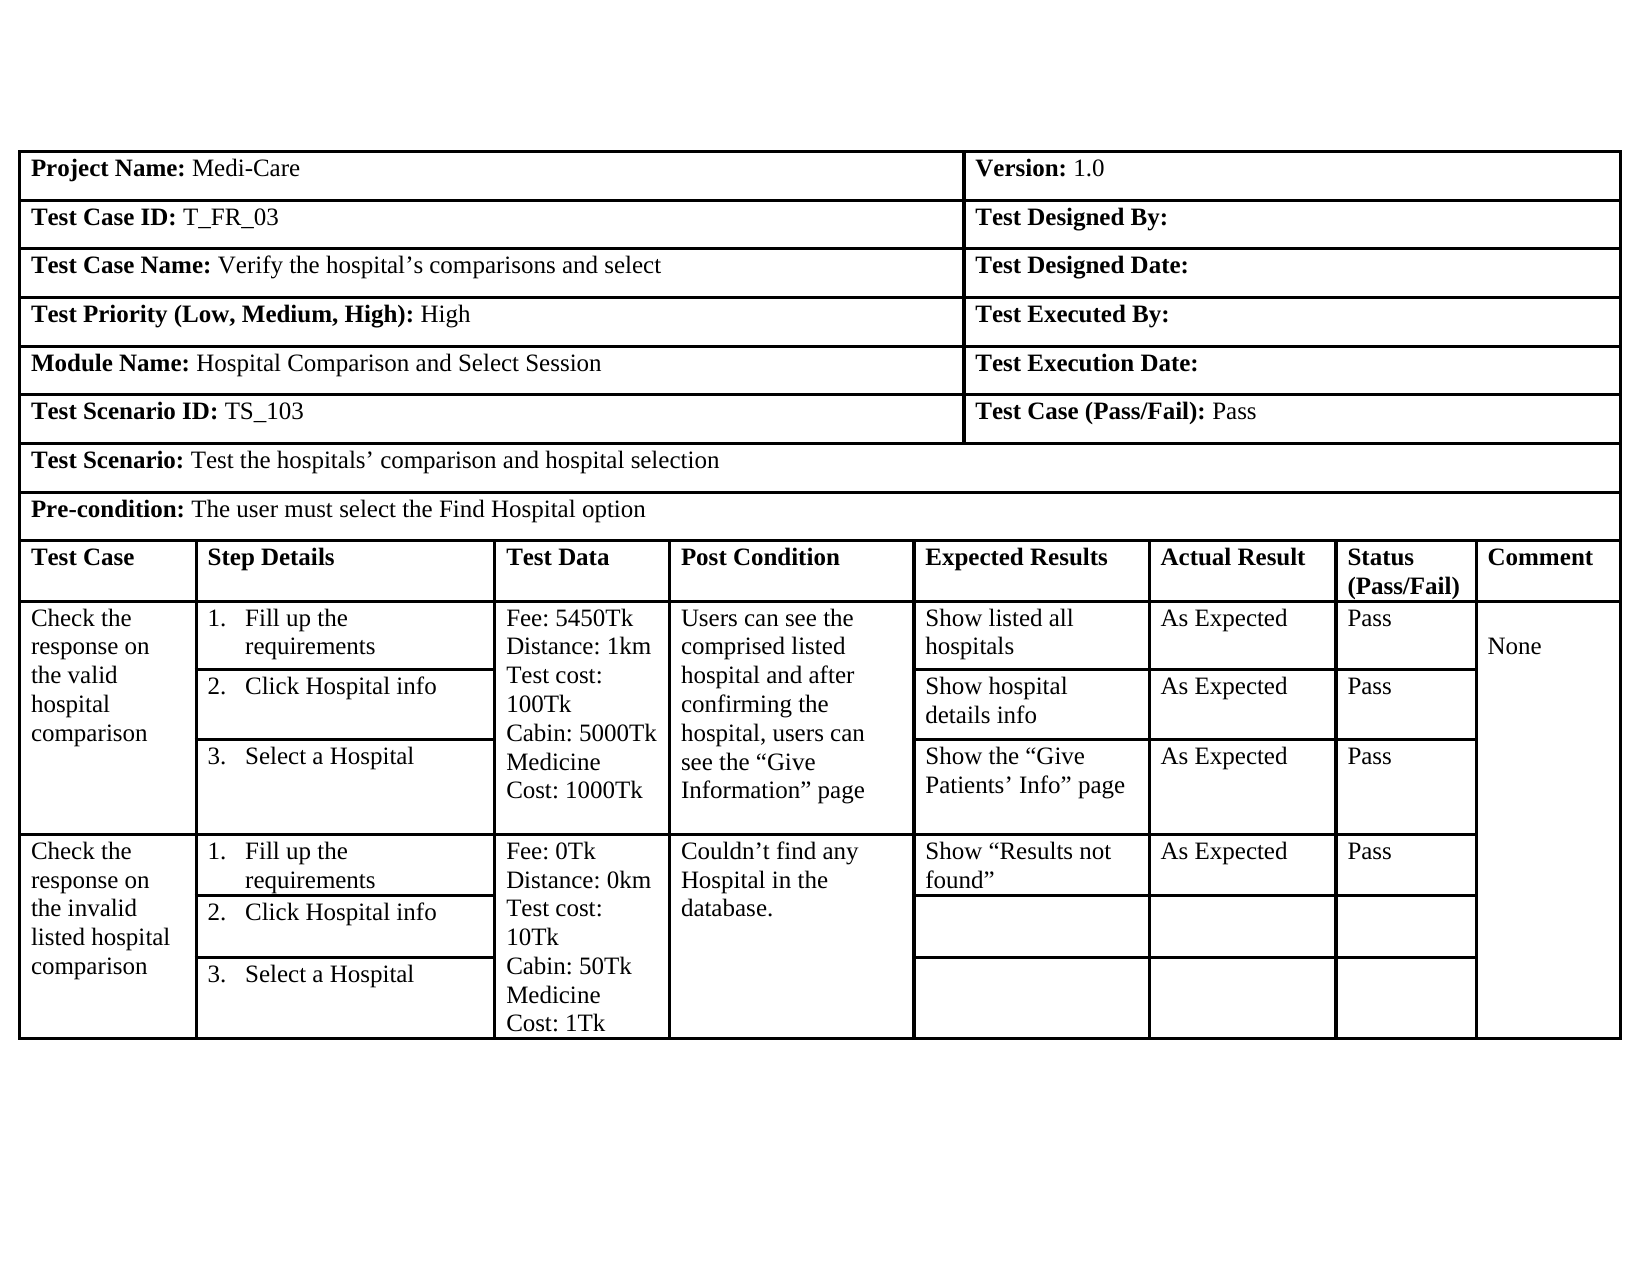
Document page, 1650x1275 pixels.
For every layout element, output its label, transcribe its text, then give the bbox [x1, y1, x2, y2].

table_cell [1151, 897, 1334, 956]
table_cell Test Priority (Low, Medium, High): High [21, 299, 962, 344]
table_cell Fill up the requirements [198, 603, 493, 668]
table_header Project Name: Medi-Care [21, 153, 962, 199]
table_cell Actual Result [1151, 542, 1334, 600]
table_cell Pass [1338, 603, 1475, 668]
table_cell Show hospital details info [916, 671, 1148, 738]
table_cell Module Name: Hospital Comparison and Select Session [21, 348, 962, 393]
table_cell Test Scenario ID: TS_103 [21, 396, 962, 442]
table_cell As Expected [1151, 836, 1334, 893]
table_cell Pass [1338, 836, 1475, 893]
table_cell Test Execution Date: [966, 348, 1619, 393]
table_cell Step Details [198, 542, 493, 600]
table_cell Fee: 5450Tk Distance: 1km Test cost: 100Tk Cabin: 5000Tk Medicine Cost: 1000Tk [496, 603, 668, 833]
table_cell Test Designed By: [966, 202, 1619, 247]
table_cell Show “Results not found” [916, 836, 1148, 893]
table_cell As Expected [1151, 603, 1334, 668]
table_cell Select a Hospital [198, 741, 493, 833]
table_cell None [1478, 603, 1619, 1037]
table_cell Show listed all hospitals [916, 603, 1148, 668]
table_cell [1338, 897, 1475, 956]
table_cell Test Data [496, 542, 668, 600]
table_cell Pass [1338, 741, 1475, 833]
table_cell Pass [1338, 671, 1475, 738]
table_cell Click Hospital info [198, 671, 493, 738]
table_cell Test Scenario: Test the hospitals’ comparison and hospital selection [21, 445, 1619, 491]
table_cell Fee: 0Tk Distance: 0km Test cost: 10Tk Cabin: 50Tk Medicine Cost: 1Tk [496, 836, 668, 1037]
table_header Version: 1.0 [966, 153, 1619, 199]
table_cell Test Case (Pass/Fail): Pass [966, 396, 1619, 442]
table_cell [916, 897, 1148, 956]
table_cell As Expected [1151, 741, 1334, 833]
table_cell [1151, 959, 1334, 1037]
table_cell Expected Results [916, 542, 1148, 600]
table_cell Status (Pass/Fail) [1338, 542, 1475, 600]
table_cell Click Hospital info [198, 897, 493, 956]
table_cell Test Case [21, 542, 195, 600]
table_cell Select a Hospital [198, 959, 493, 1037]
table_cell [916, 959, 1148, 1037]
table_cell Users can see the comprised listed hospital and after confirming the hospital, users can see the “Give Information” page [671, 603, 912, 833]
table_cell As Expected [1151, 671, 1334, 738]
table_cell Check the response on the valid hospital comparison [21, 603, 195, 833]
table_cell [1338, 959, 1475, 1037]
table_cell Test Case Name: Verify the hospital’s comparisons and select [21, 250, 962, 296]
table_cell Test Executed By: [966, 299, 1619, 344]
table_cell Comment [1478, 542, 1619, 600]
table_cell Pre-condition: The user must select the Find Hospital option [21, 494, 1619, 539]
table_cell Post Condition [671, 542, 912, 600]
table_cell Show the “Give Patients’ Info” page [916, 741, 1148, 833]
table_cell Fill up the requirements [198, 836, 493, 893]
table_cell Couldn’t find any Hospital in the database. [671, 836, 912, 1037]
table_cell Test Designed Date: [966, 250, 1619, 296]
table_cell Test Case ID: T_FR_03 [21, 202, 962, 247]
table_cell Check the response on the invalid listed hospital comparison [21, 836, 195, 1037]
